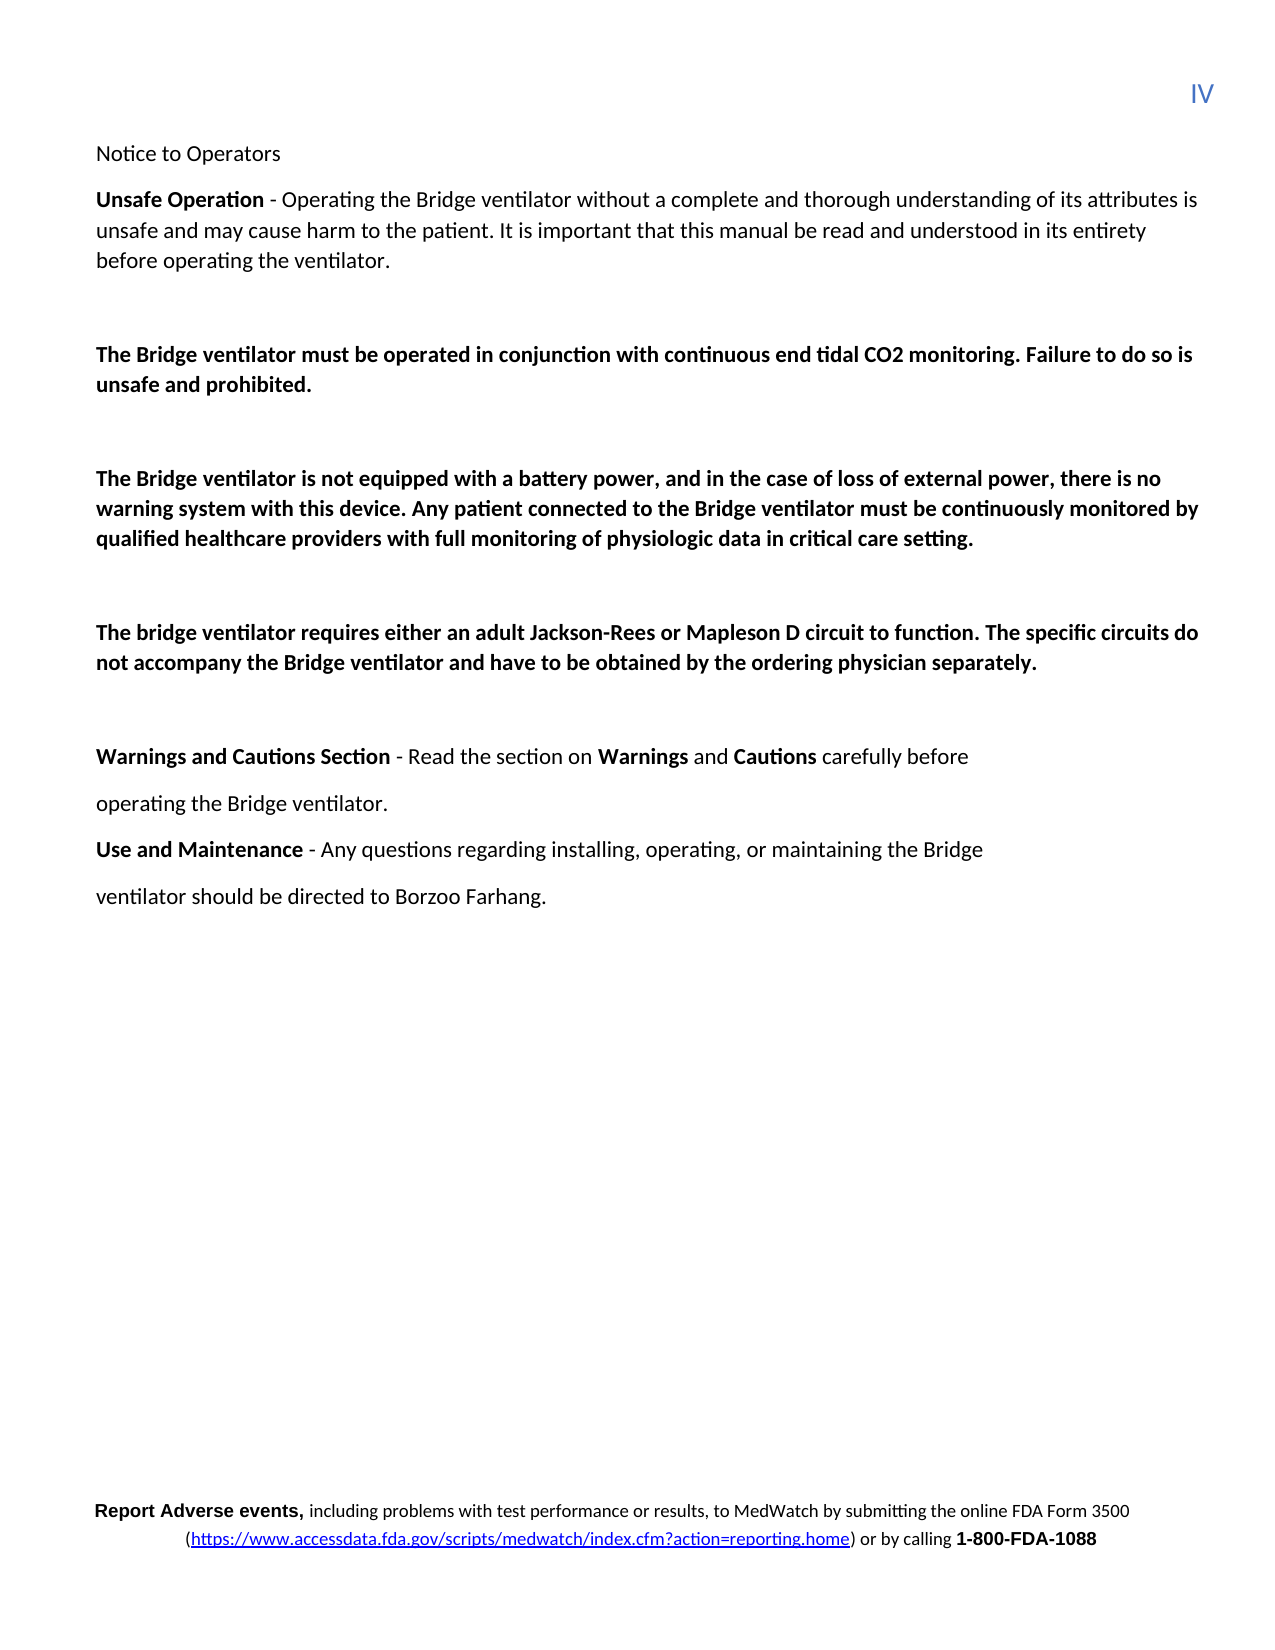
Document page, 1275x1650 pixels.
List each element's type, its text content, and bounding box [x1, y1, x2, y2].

text Use and Maintenance - Any questions regarding installing, operating, or maintaining the Bridge [96, 836, 1214, 863]
text The Bridge ventilator must be operated in conjunction with continuous end tidal CO2 monitoring. Failure to do so is unsafe and prohibited. [96, 340, 1214, 398]
text Warnings and Cautions Section - Read the section on Warnings and Cautions carefully before [96, 742, 1214, 770]
text The bridge ventilator requires either an adult Jackson-Rees or Mapleson D circuit to function. The specific circuits do not accompany the Bridge ventilator and have to be obtained by the ordering physician separately. [96, 618, 1214, 676]
text operating the Bridge ventilator. [96, 789, 1214, 817]
text Notice to Operators [96, 139, 1214, 167]
text Unsafe Operation - Operating the Bridge ventilator without a complete and thorough understanding of its attributes is unsafe and may cause harm to the patient. It is important that this manual be read and understood in its entirety before operating the ventilator. [96, 186, 1214, 274]
text ventilator should be directed to Borzoo Farhang. [96, 882, 1214, 910]
text The Bridge ventilator is not equipped with a battery power, and in the case of loss of external power, there is no warning system with this device. Any patient connected to the Bridge ventilator must be continuously monitored by qualified healthcare providers with full monitoring of physiologic data in critical care setting. [96, 464, 1214, 552]
